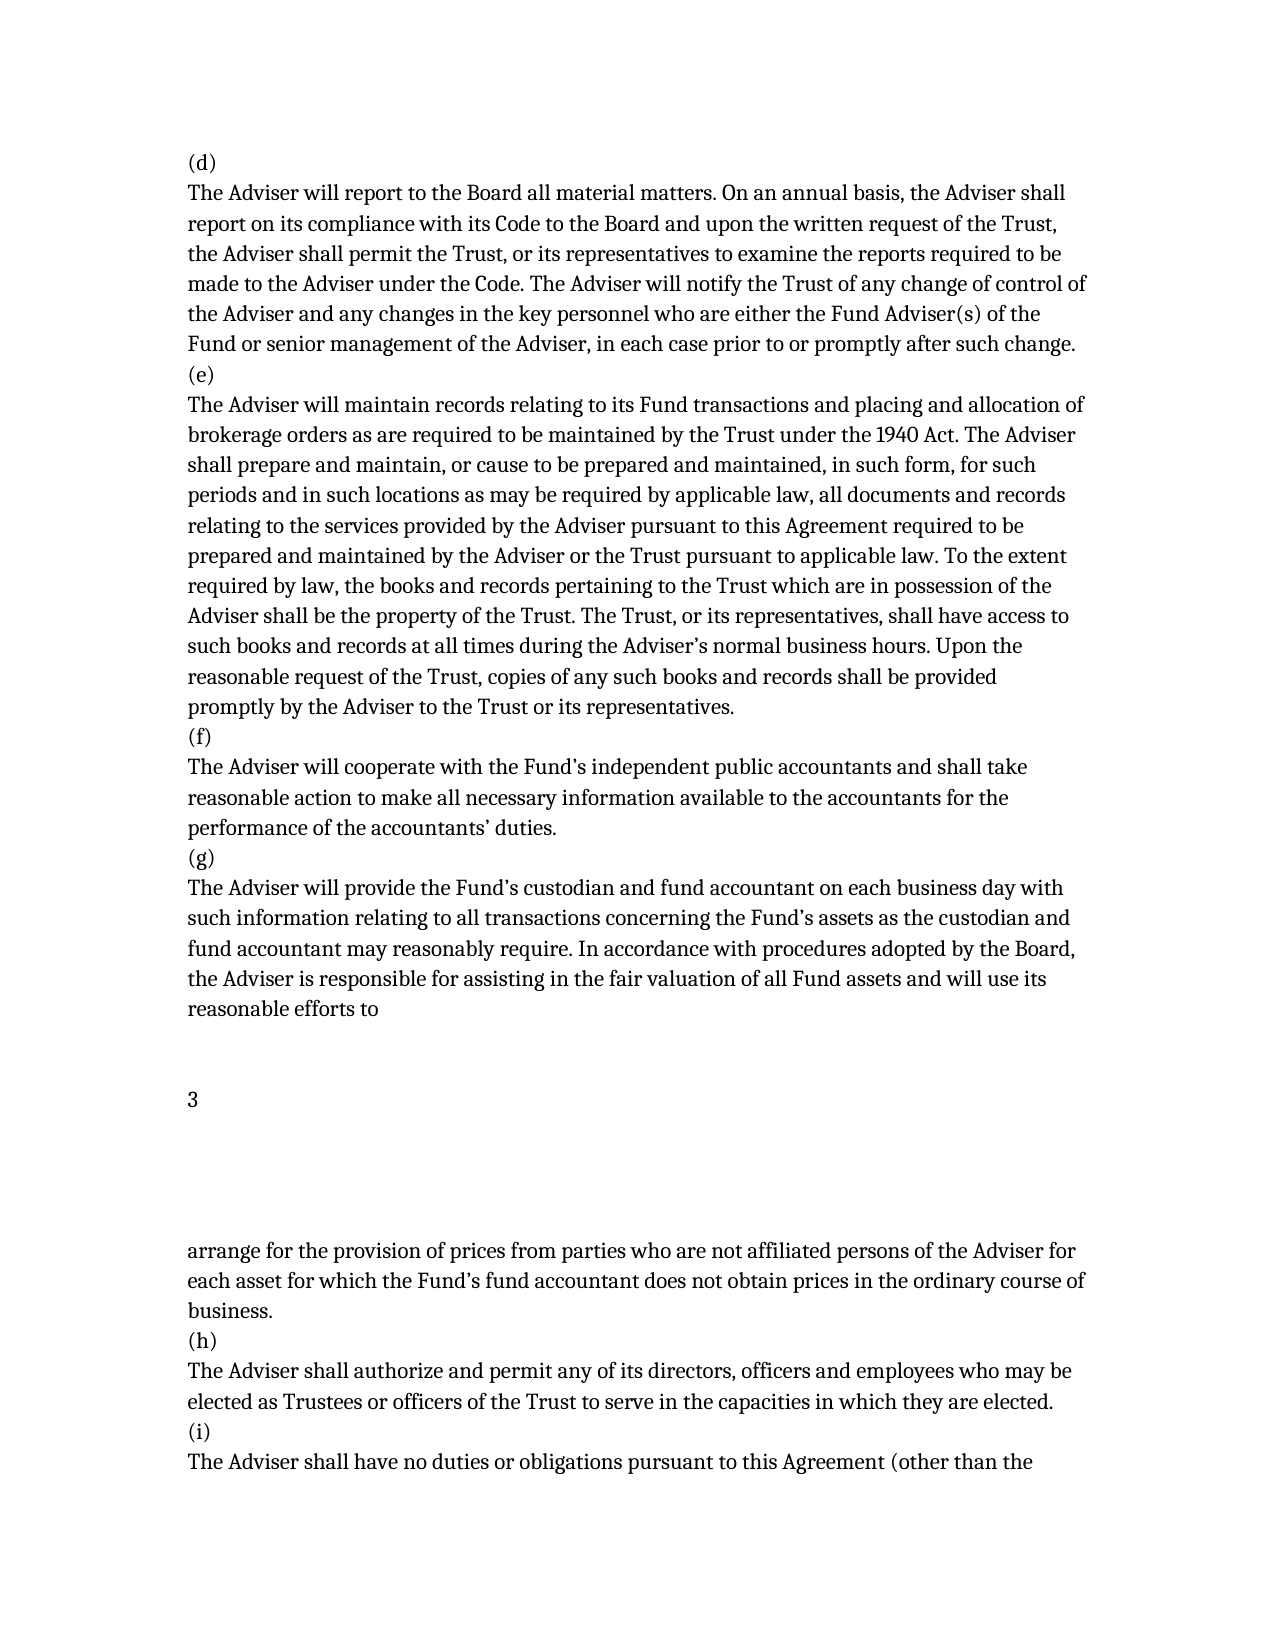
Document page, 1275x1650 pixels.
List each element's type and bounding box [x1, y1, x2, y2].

text [187, 150, 1087, 1475]
